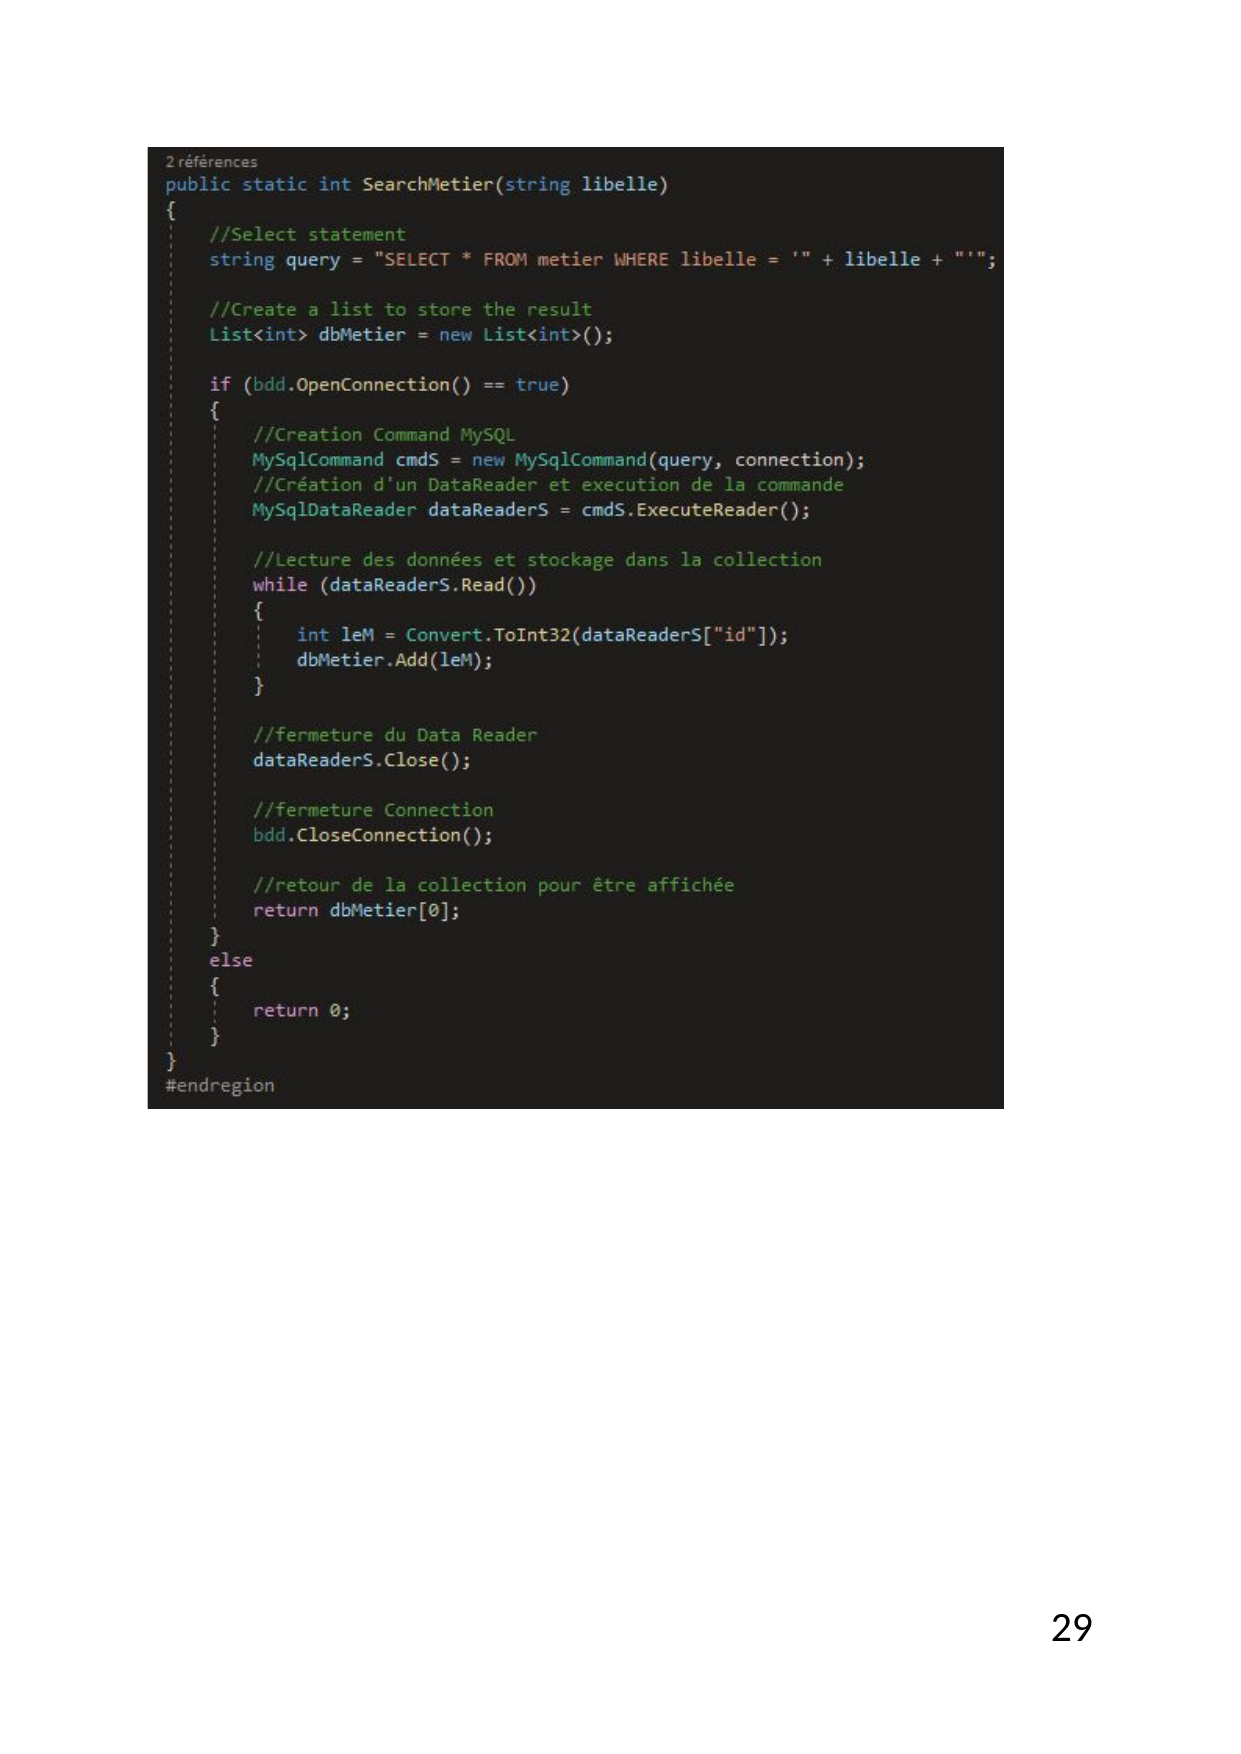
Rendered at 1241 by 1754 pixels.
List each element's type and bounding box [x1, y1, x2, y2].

picture [147, 147, 1004, 1109]
